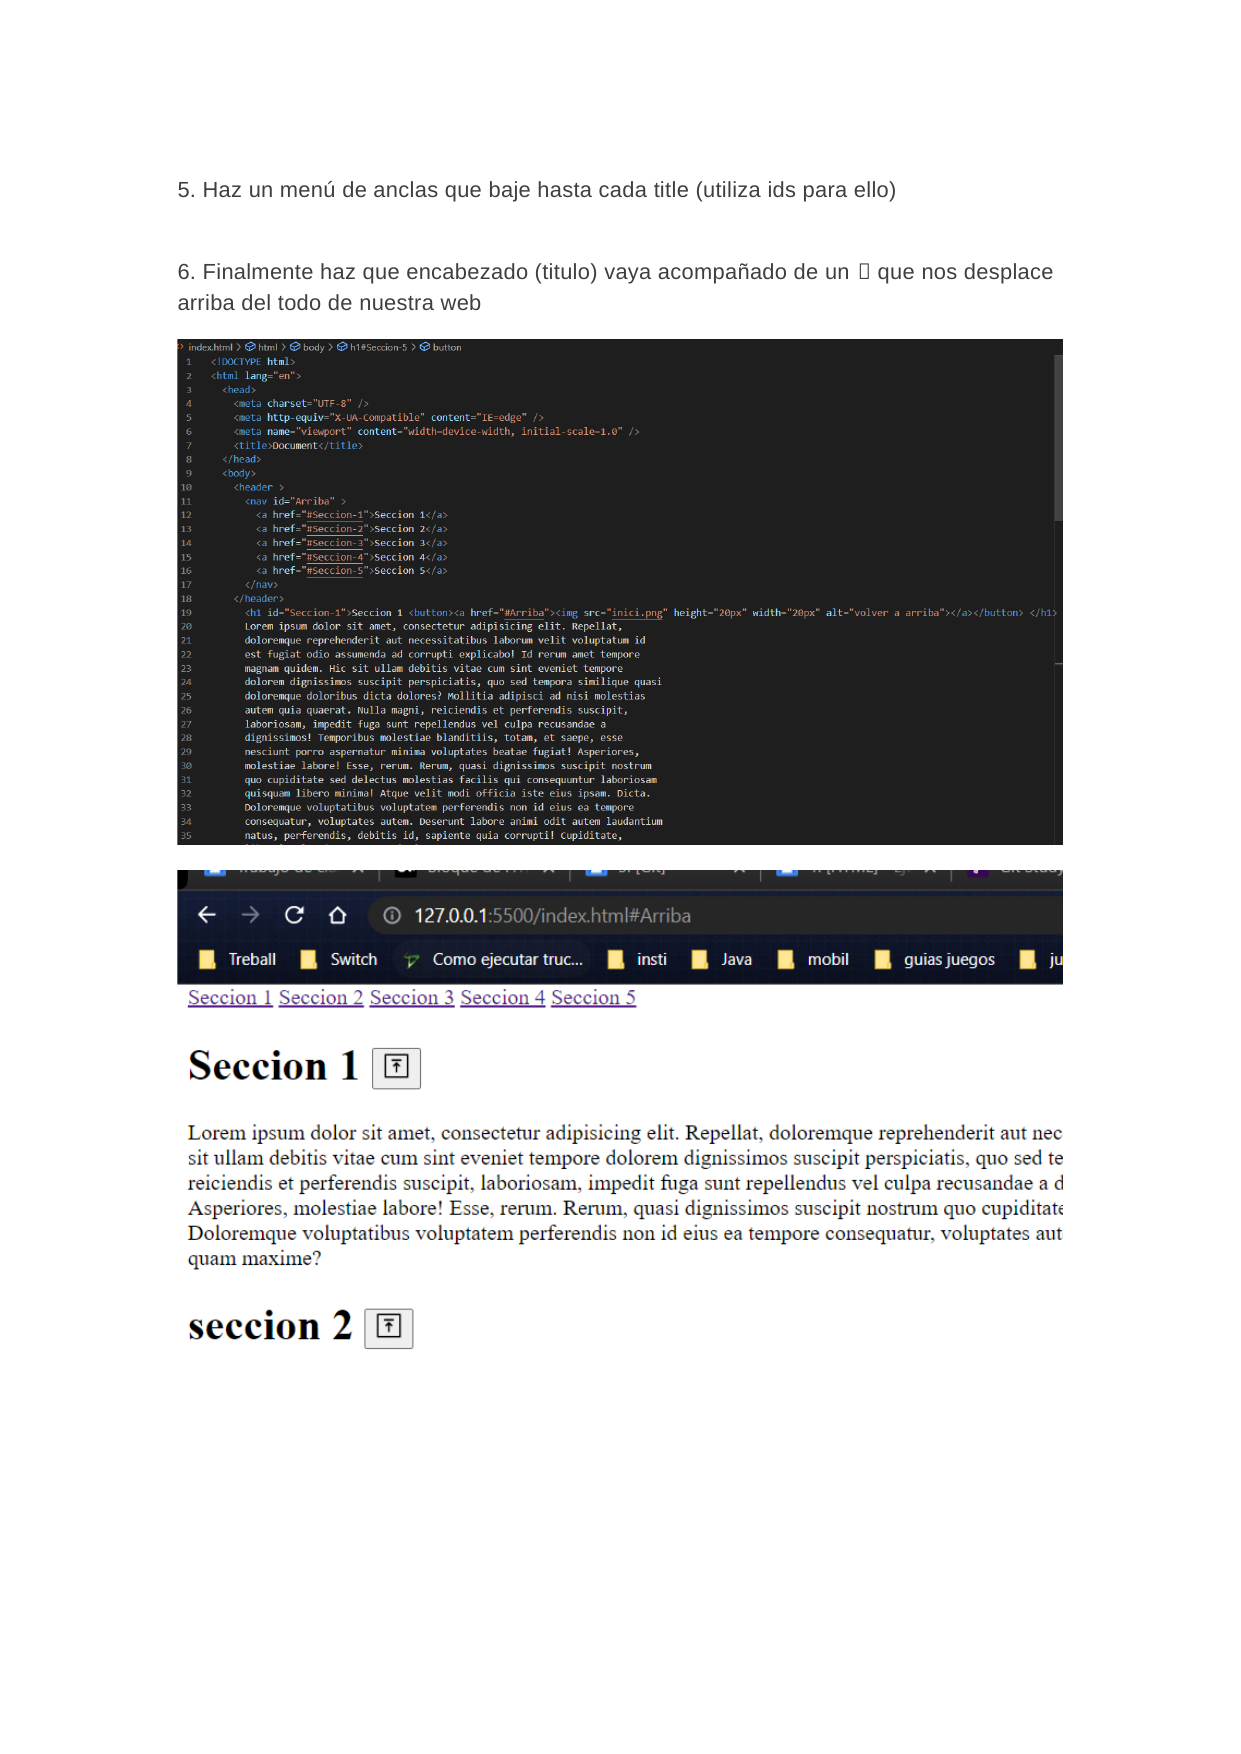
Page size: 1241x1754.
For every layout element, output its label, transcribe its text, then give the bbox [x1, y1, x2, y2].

text 5. Haz un menú de anclas que baje hasta cada title (utiliza ids para ello) [177, 148, 1063, 202]
text 6. Finalmente haz que encabezado (titulo) vaya acompañado de un 🔝 que nos desplace arriba del todo de nuestra web [177, 226, 1063, 315]
picture [177, 339, 1063, 845]
picture [177, 870, 1063, 1360]
